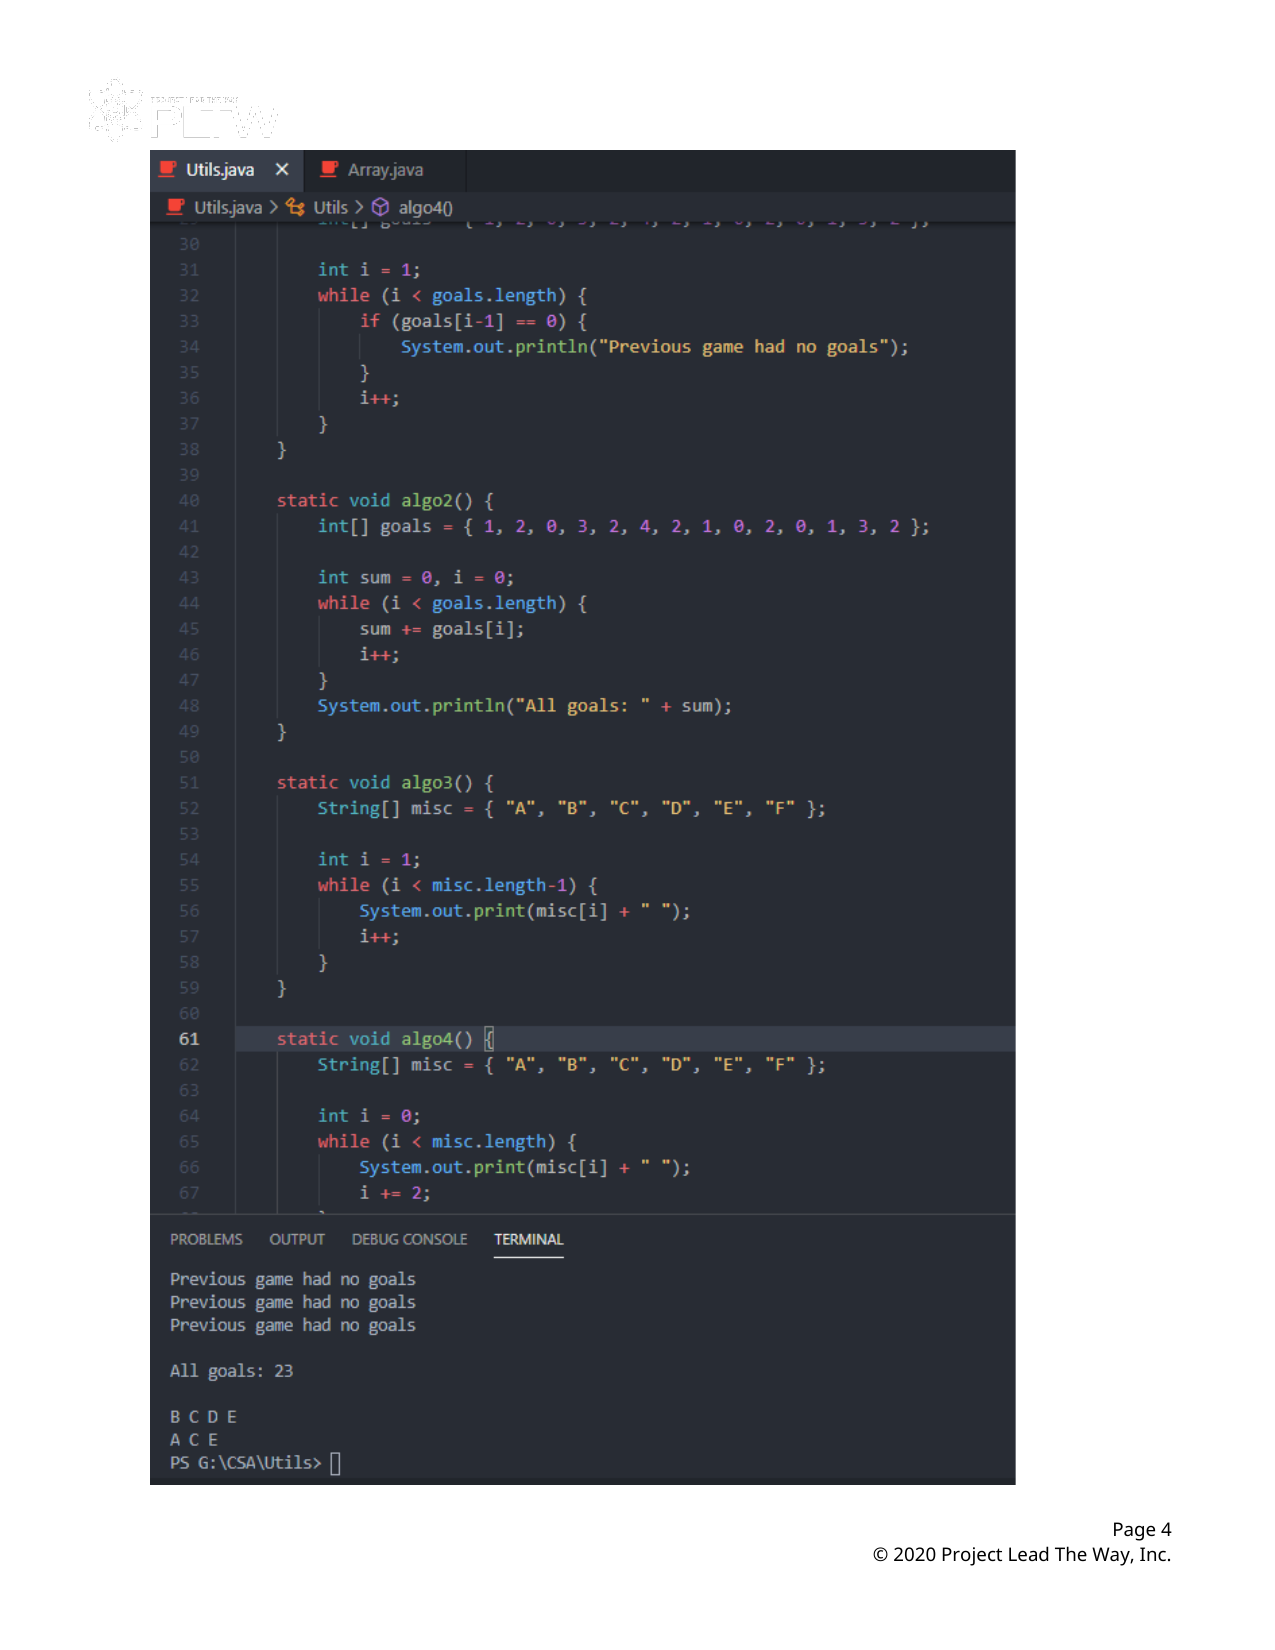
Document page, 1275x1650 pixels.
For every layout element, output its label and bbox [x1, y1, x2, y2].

picture [87, 77, 279, 142]
picture [150, 150, 1016, 1485]
